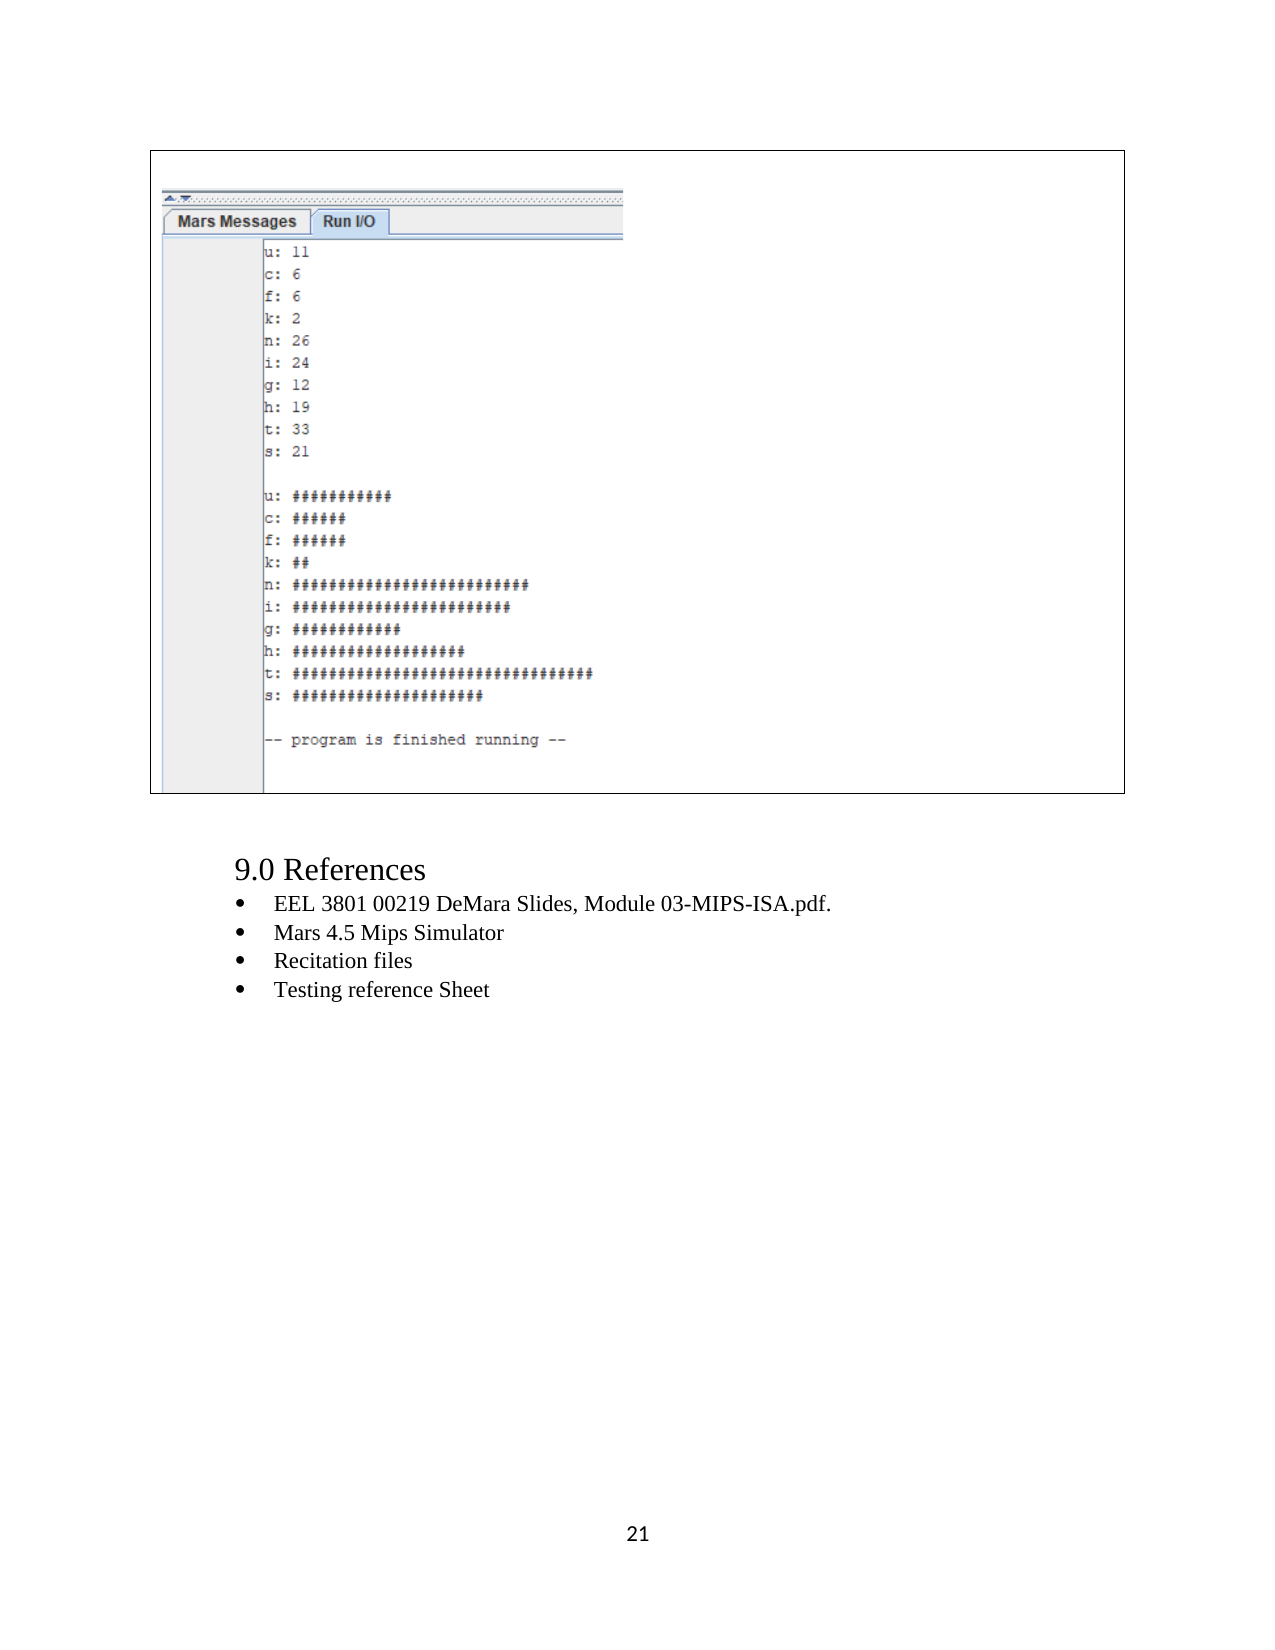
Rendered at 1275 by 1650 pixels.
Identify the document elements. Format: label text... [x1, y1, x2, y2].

list EEL 3801 00219 DeMara Slides, Module 03-MIPS-ISA.pdf. [236, 891, 1125, 917]
list Testing reference Sheet [236, 976, 1125, 1002]
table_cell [151, 151, 1124, 793]
picture [161, 188, 624, 793]
list References [234, 851, 1125, 888]
list Mars 4.5 Mips Simulator [236, 919, 1125, 945]
list Recitation files [236, 947, 1125, 974]
